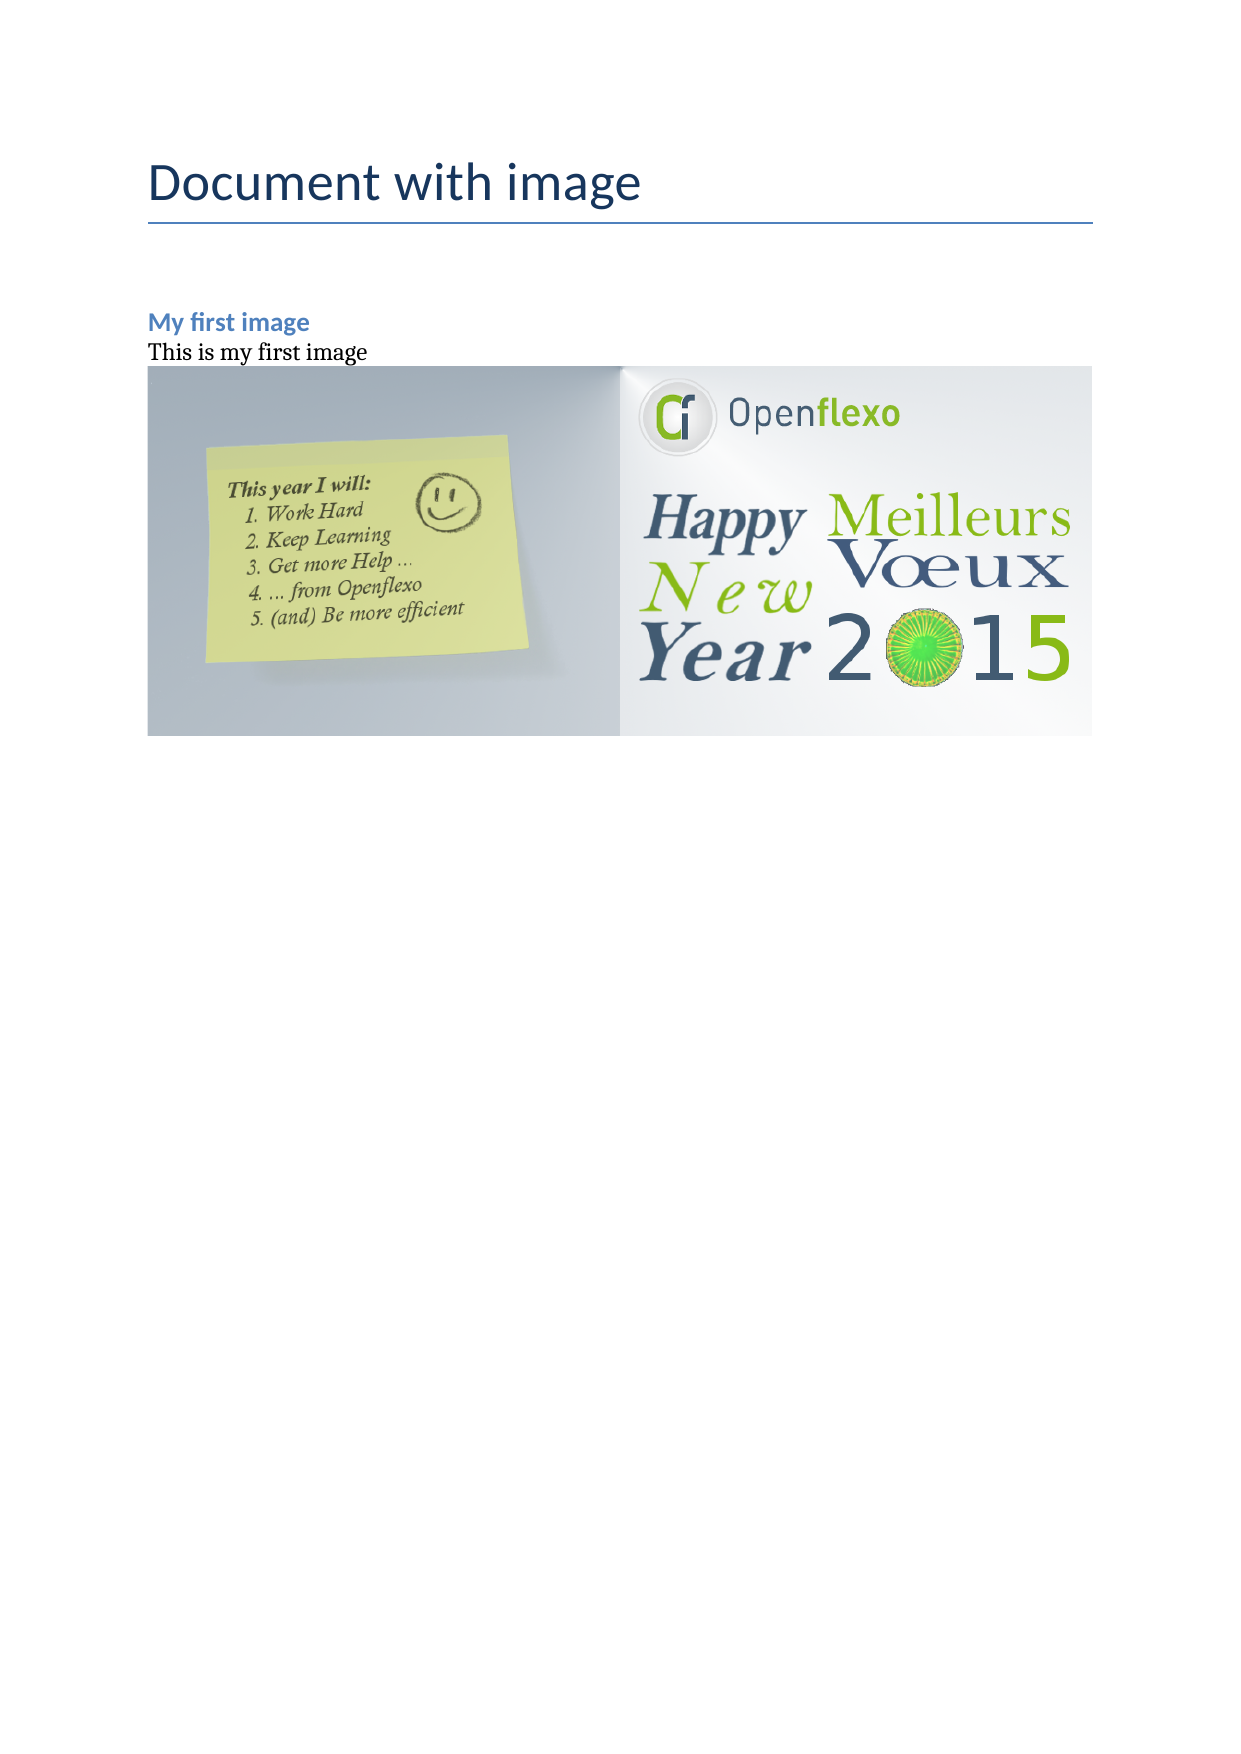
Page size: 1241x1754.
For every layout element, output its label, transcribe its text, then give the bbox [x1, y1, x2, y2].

picture [147, 366, 1092, 736]
subtitle My first image [148, 305, 1093, 338]
title Document with image [148, 148, 1093, 222]
text This is my first image [148, 338, 1093, 367]
